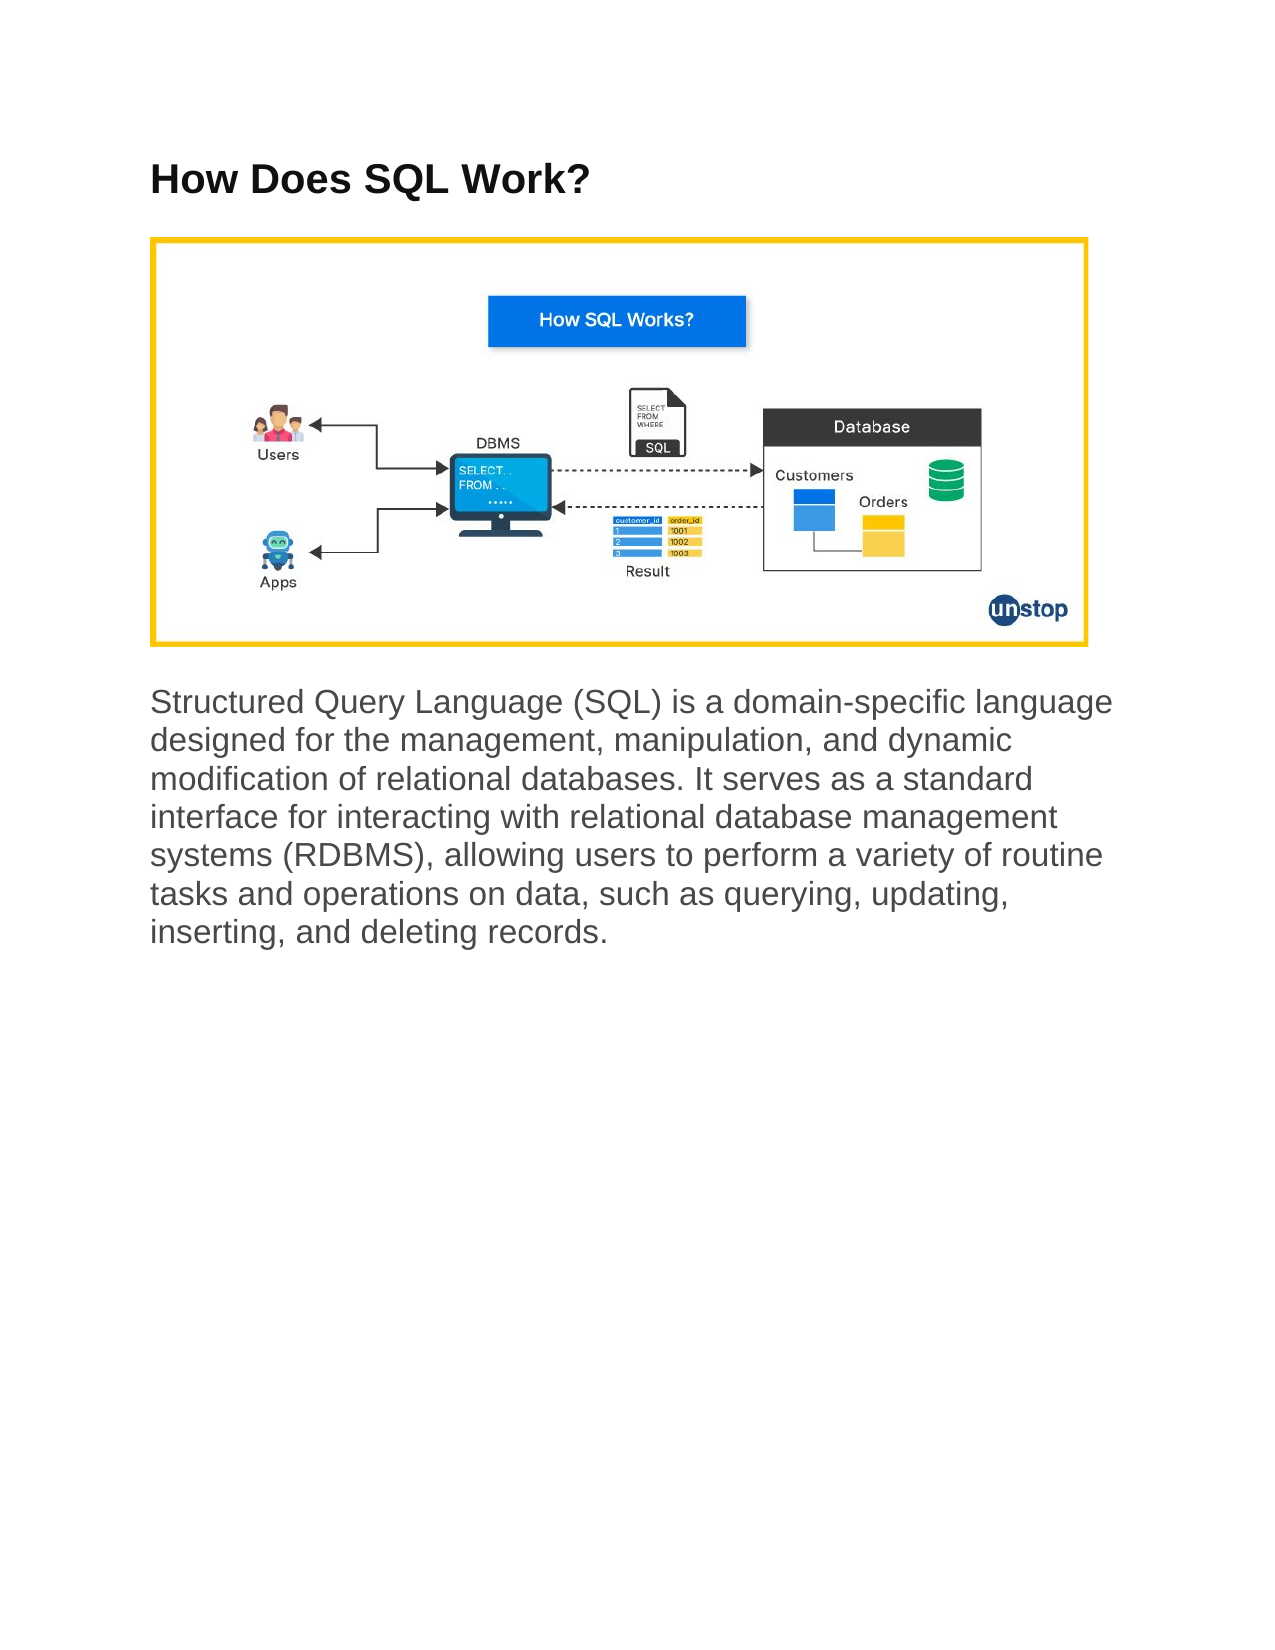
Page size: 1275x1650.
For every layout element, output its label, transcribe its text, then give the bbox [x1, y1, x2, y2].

text Structured Query Language (SQL) is a domain-specific language designed for the management, manipulation, and dynamic modification of relational databases. It serves as a standard interface for interacting with relational database management systems (RDBMS), allowing users to perform a variety of routine tasks and operations on data, such as querying, updating, inserting, and deleting records. [150, 682, 1125, 951]
picture [150, 237, 1089, 647]
subtitle How Does SQL Work? [150, 150, 1125, 203]
